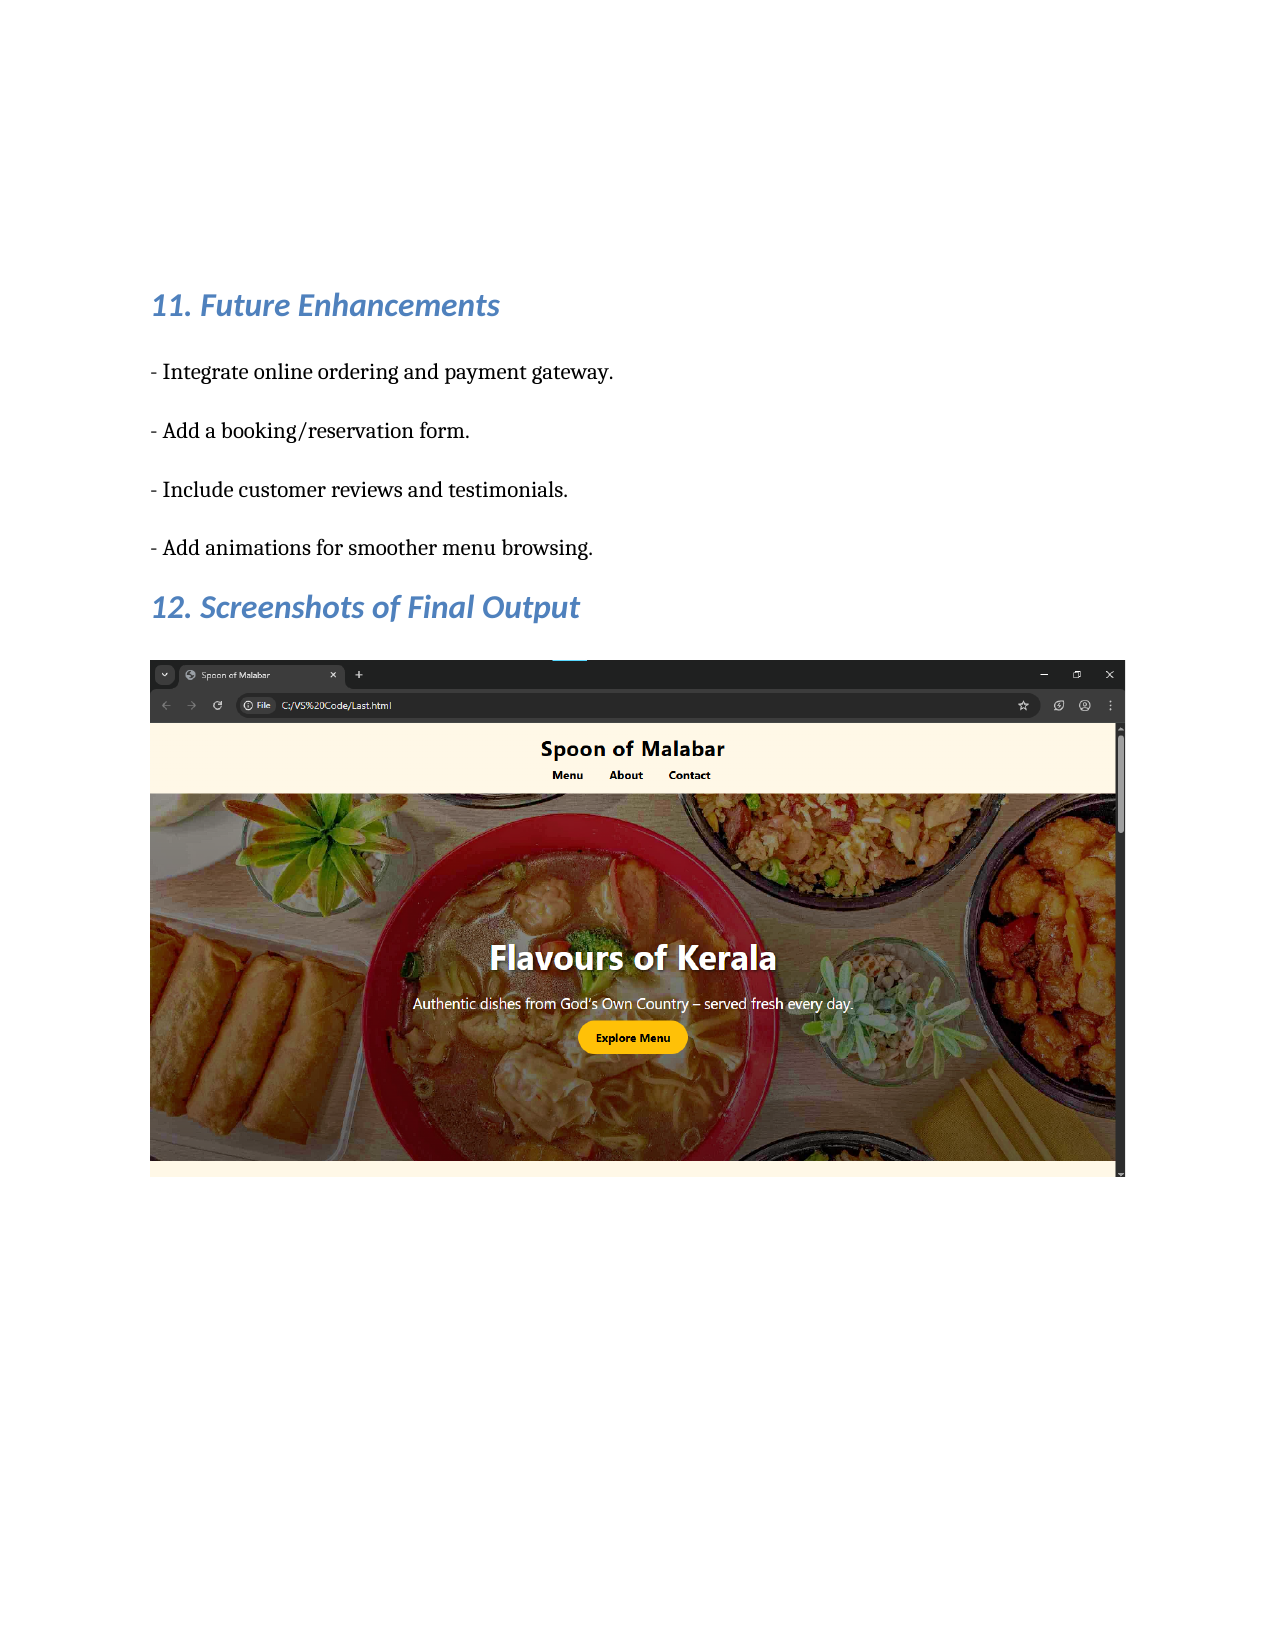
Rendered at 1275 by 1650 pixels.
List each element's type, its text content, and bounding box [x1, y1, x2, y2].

text - Add a booking/reservation form. [150, 417, 1125, 444]
text - Integrate online ordering and payment gateway. [150, 359, 1125, 385]
text - Add animations for smoother menu browsing. [150, 535, 1125, 562]
picture [150, 660, 1125, 1177]
subtitle 11. Future Enhancements [150, 283, 1125, 324]
subtitle 12. Screenshots of Final Output [150, 586, 1125, 626]
text - Include customer reviews and testimonials. [150, 476, 1125, 503]
